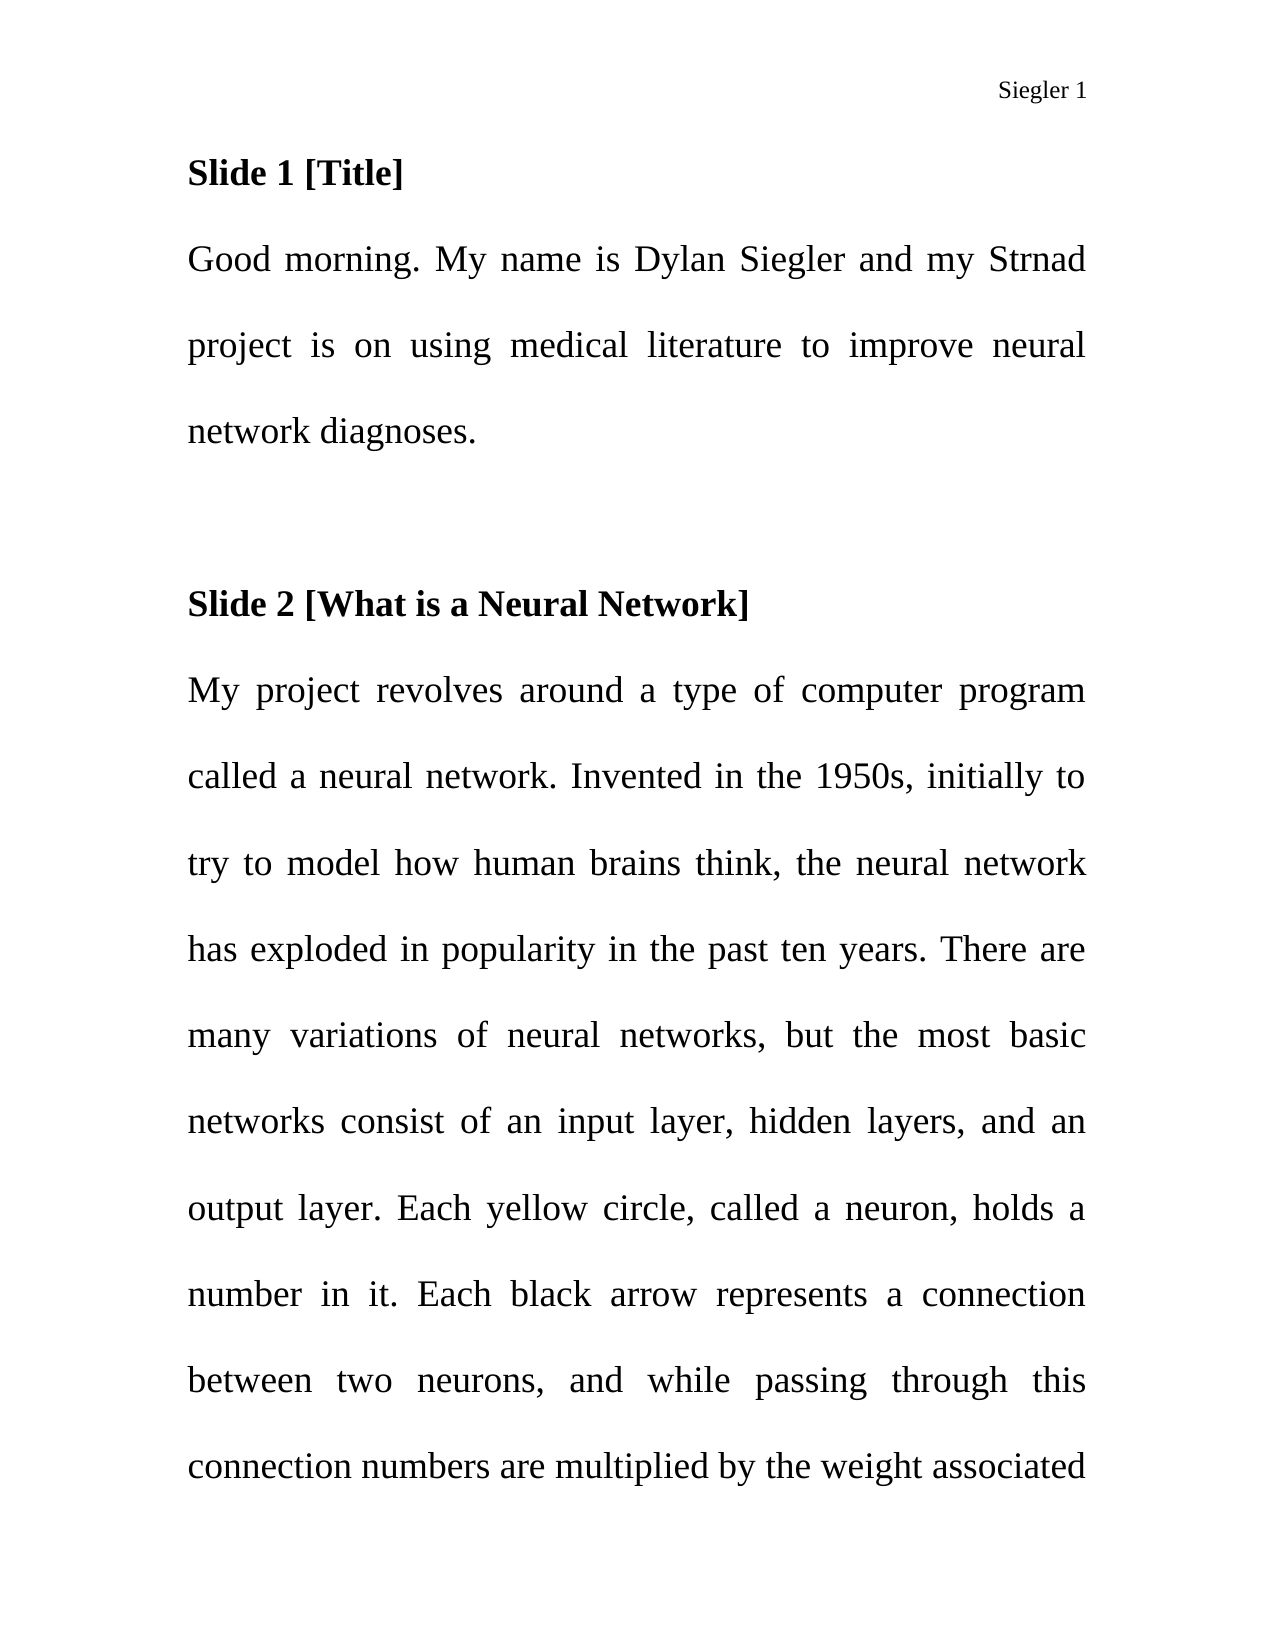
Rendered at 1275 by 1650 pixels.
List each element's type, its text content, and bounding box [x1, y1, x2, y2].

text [187, 667, 1087, 1487]
text Slide 2 [What is a Neural Network] [187, 581, 1087, 624]
text Good morning. My name is Dylan Siegler and my Strnad project is on using medical literature to improve neural network diagnoses. [187, 236, 1087, 452]
text Slide 1 [Title] [187, 150, 1087, 193]
